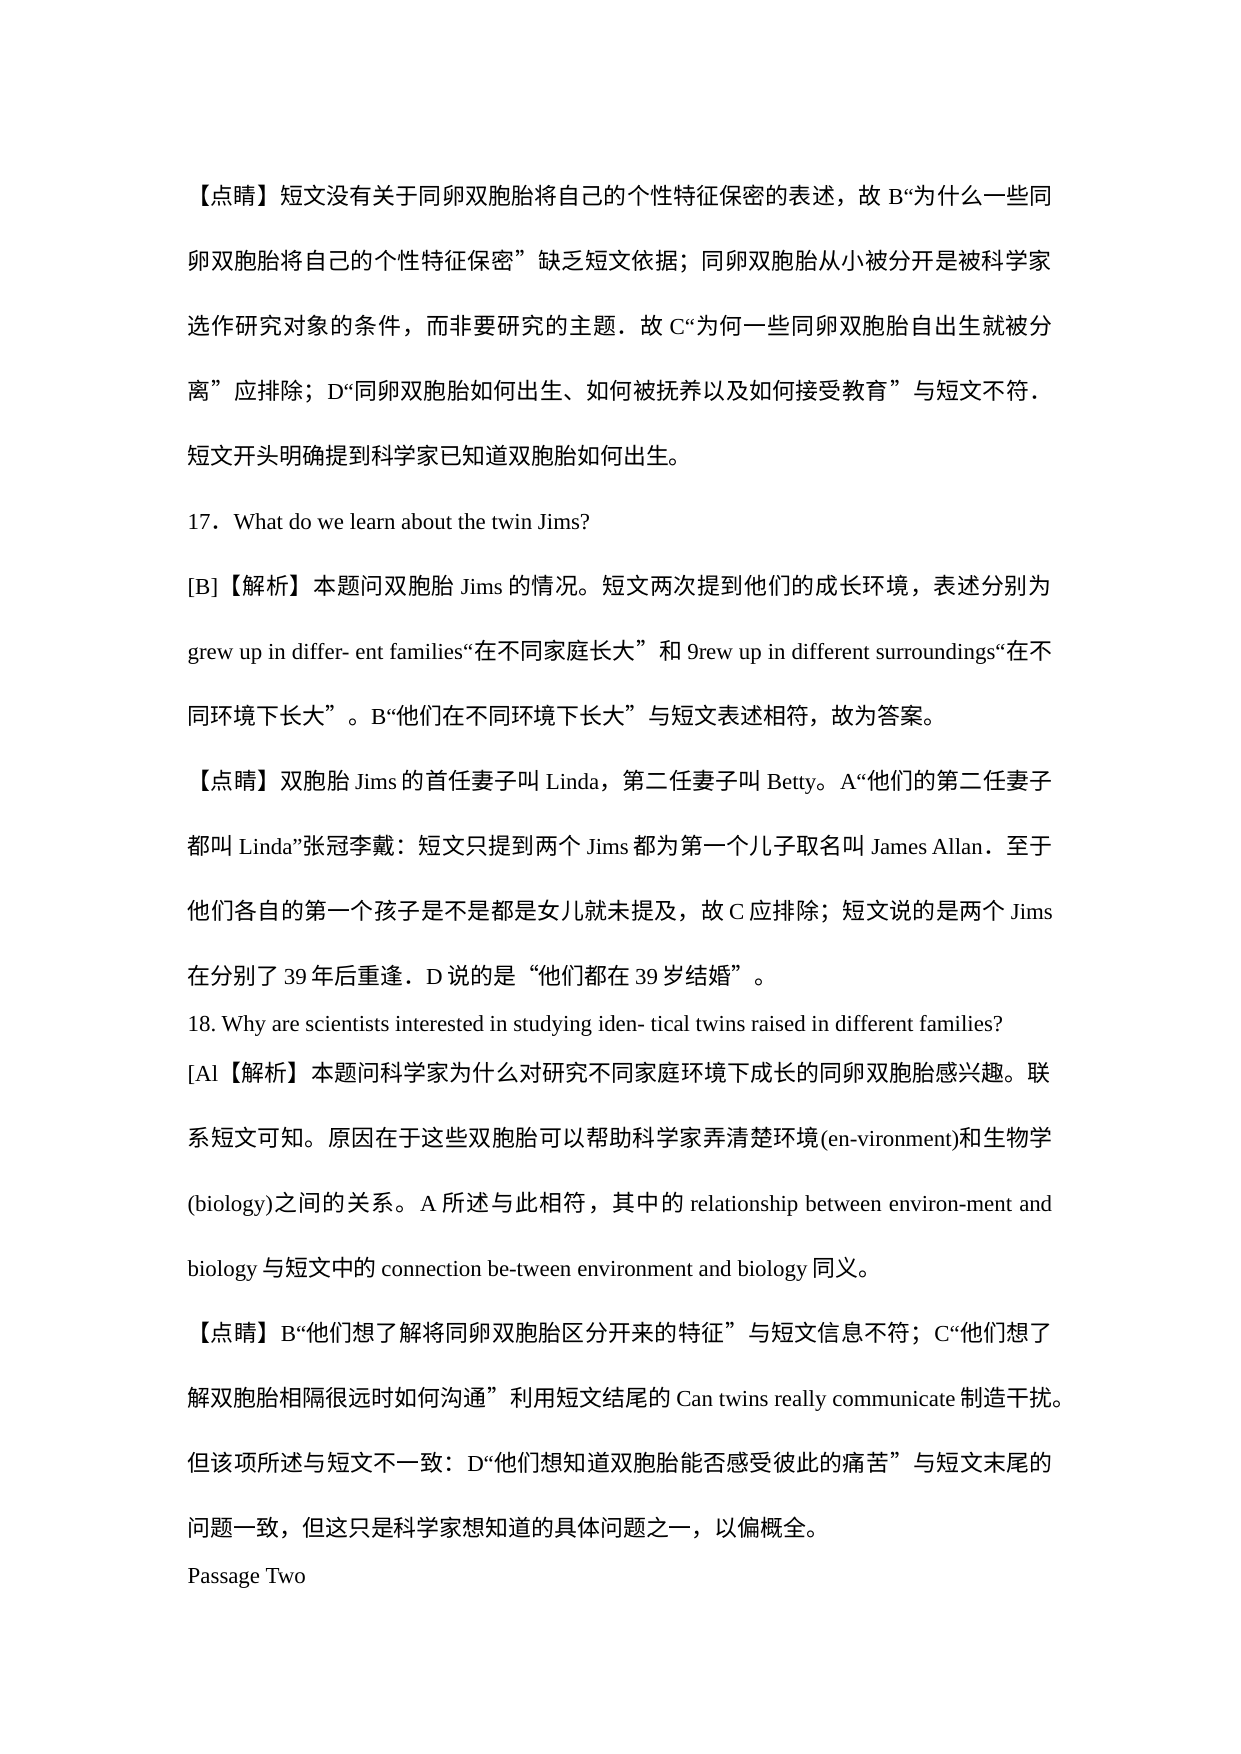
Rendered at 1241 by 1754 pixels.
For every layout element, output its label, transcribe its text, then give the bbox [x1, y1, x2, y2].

text Passage Two [187, 1559, 1053, 1592]
text 18. Why are scientists interested in studying iden- tical twins raised in different families? [187, 1007, 1053, 1039]
text [Al【解析】本题问科学家为什么对研究不同家庭环境下成长的同卵双胞胎感兴趣。联系短文可知。原因在于这些双胞胎可以帮助科学家弄清楚环境(en-vironment)和生物学(biology)之间的关系。A所述与此相符，其中的relationship between environ-ment and biology与短文中的connection be-tween environment and biology同义。 [187, 1039, 1053, 1299]
text 17．What do we learn about the twin Jims? [187, 487, 1053, 552]
text [B]【解析】本题问双胞胎Jims的情况。短文两次提到他们的成长环境，表述分别为grew up in differ- ent families“在不同家庭长大”和9rew up in different surroundings“在不同环境下长大”。B“他们在不同环境下长大”与短文表述相符，故为答案。 [187, 552, 1053, 747]
text 【点睛】B“他们想了解将同卵双胞胎区分开来的特征”与短文信息不符；C“他们想了解双胞胎相隔很远时如何沟通”利用短文结尾的Can twins really communicate制造干扰。但该项所述与短文不一致：D“他们想知道双胞胎能否感受彼此的痛苦”与短文末尾的问题一致，但这只是科学家想知道的具体问题之一，以偏概全。 [187, 1299, 1053, 1559]
text 【点睛】双胞胎Jims的首任妻子叫Linda，第二任妻子叫Betty。A“他们的第二任妻子都叫Linda”张冠李戴：短文只提到两个Jims都为第一个儿子取名叫James Allan．至于他们各自的第一个孩子是不是都是女儿就未提及，故C应排除；短文说的是两个Jims在分别了39年后重逢．D说的是“他们都在39岁结婚”。 [187, 747, 1053, 1007]
text 【点睛】短文没有关于同卵双胞胎将自己的个性特征保密的表述，故B“为什么一些同卵双胞胎将自己的个性特征保密”缺乏短文依据；同卵双胞胎从小被分开是被科学家选作研究对象的条件，而非要研究的主题．故C“为何一些同卵双胞胎自出生就被分离”应排除；D“同卵双胞胎如何出生、如何被抚养以及如何接受教育”与短文不符．短文开头明确提到科学家已知道双胞胎如何出生。 [187, 162, 1053, 487]
